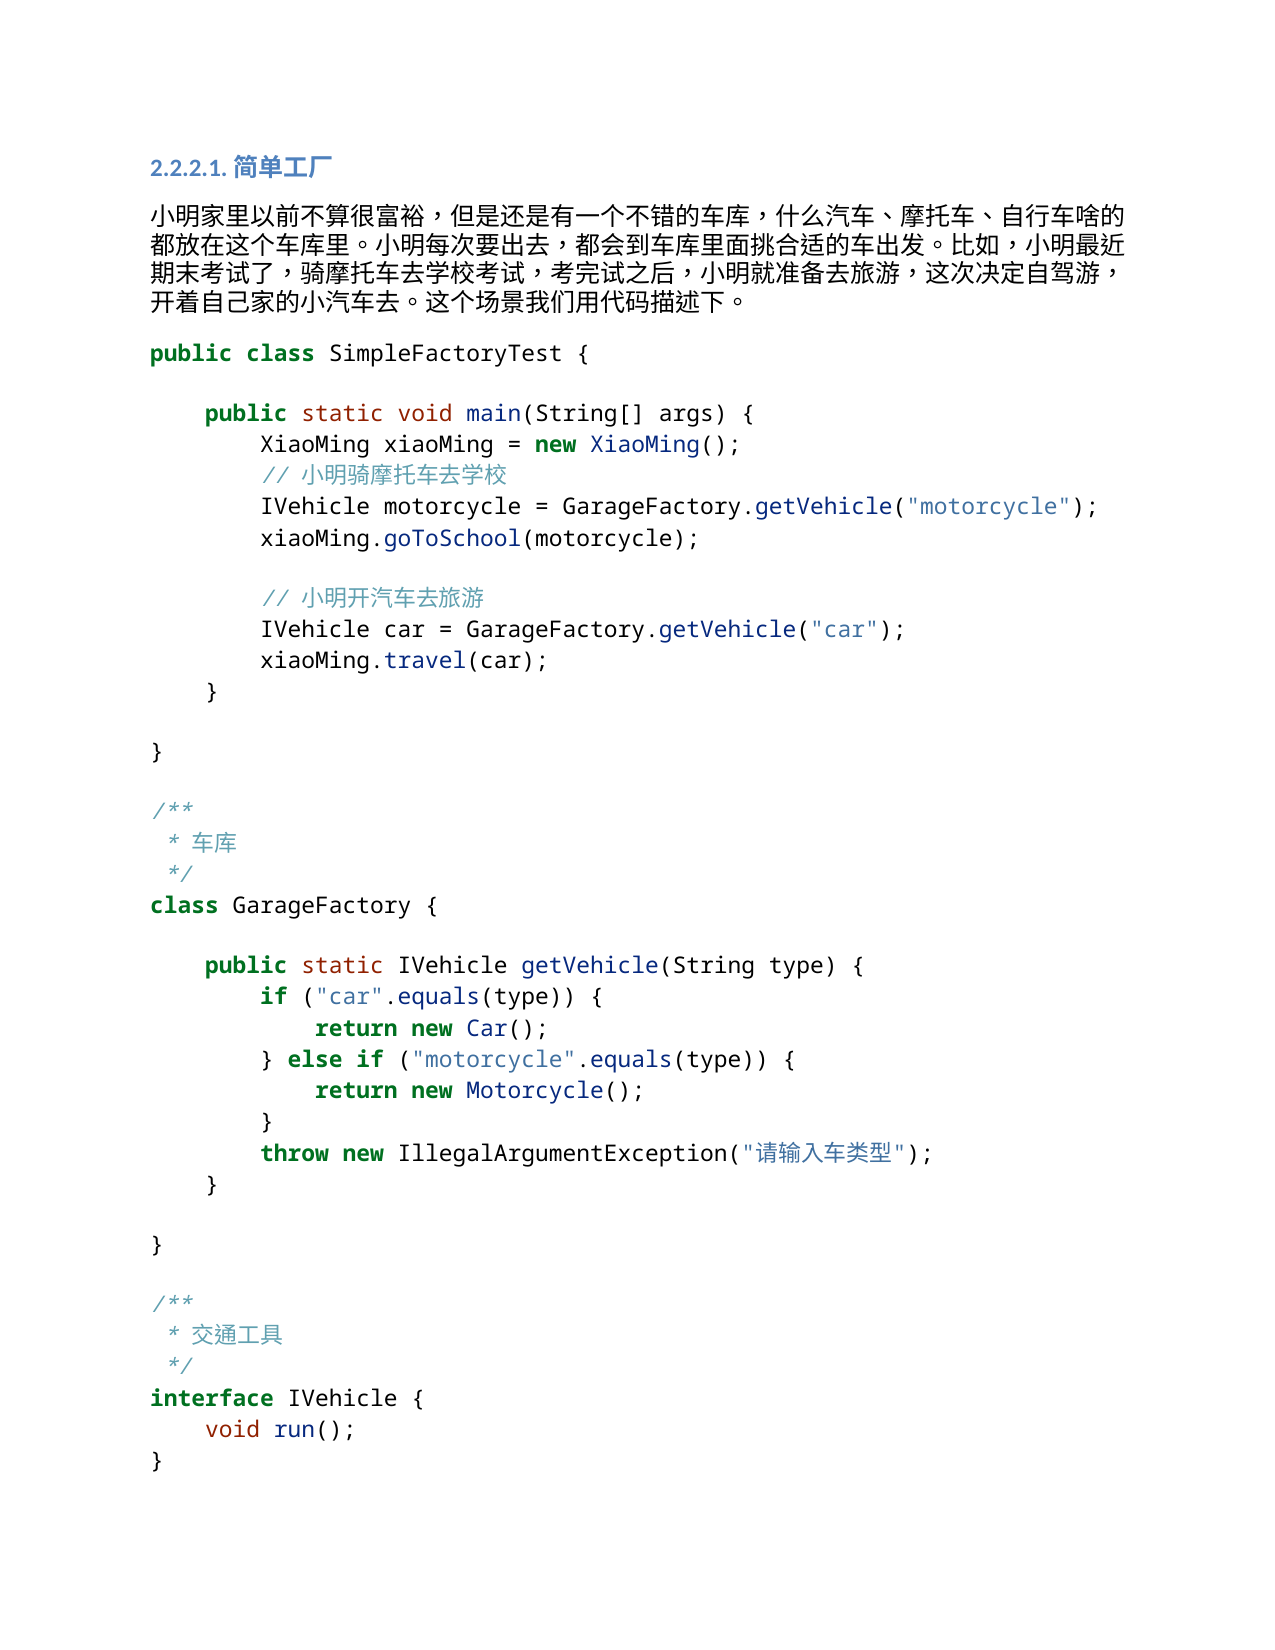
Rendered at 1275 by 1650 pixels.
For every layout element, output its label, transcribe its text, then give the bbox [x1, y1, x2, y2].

subtitle 2.2.2.1. 简单工厂 [150, 150, 1125, 184]
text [150, 337, 1125, 1475]
text 小明家里以前不算很富裕，但是还是有一个不错的车库，什么汽车、摩托车、自行车啥的都放在这个车库里。小明每次要出去，都会到车库里面挑合适的车出发。比如，小明最近期末考试了，骑摩托车去学校考试，考完试之后，小明就准备去旅游，这次决定自驾游，开着自己家的小汽车去。这个场景我们用代码描述下。 [150, 203, 1125, 318]
